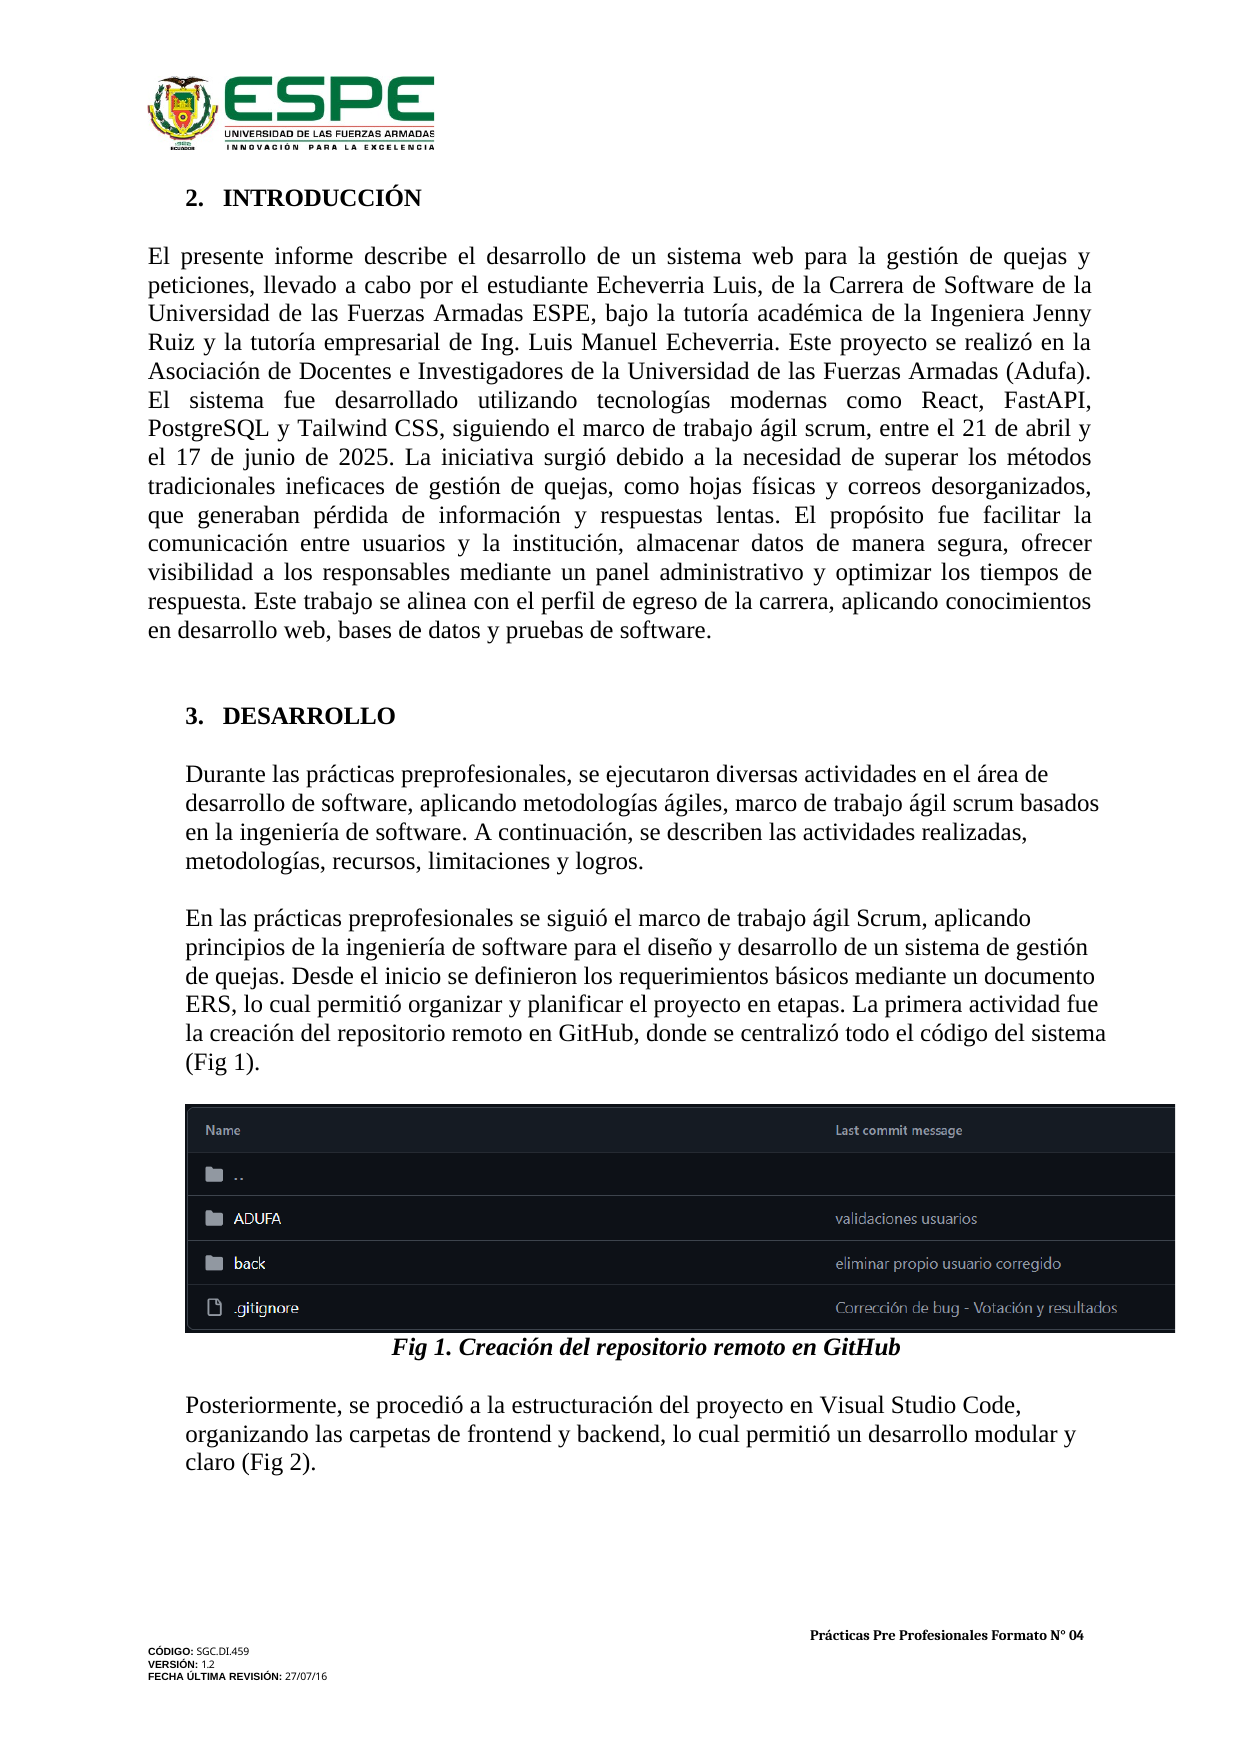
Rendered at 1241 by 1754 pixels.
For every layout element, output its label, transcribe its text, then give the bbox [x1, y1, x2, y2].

text El presente informe describe el desarrollo de un sistema web para la gestión de quejas y peticiones, llevado a cabo por el estudiante Echeverria Luis, de la Carrera de Software de la Universidad de las Fuerzas Armadas ESPE, bajo la tutoría académica de la Ingeniera Jenny Ruiz y la tutoría empresarial de Ing. Luis Manuel Echeverria. Este proyecto se realizó en la Asociación de Docentes e Investigadores de la Universidad de las Fuerzas Armadas (Adufa). El sistema fue desarrollado utilizando tecnologías modernas como React, FastAPI, PostgreSQL y Tailwind CSS, siguiendo el marco de trabajo ágil scrum, entre el 21 de abril y el 17 de junio de 2025. La iniciativa surgió debido a la necesidad de superar los métodos tradicionales ineficaces de gestión de quejas, como hojas físicas y correos desorganizados, que generaban pérdida de información y respuestas lentas. El propósito fue facilitar la comunicación entre usuarios y la institución, almacenar datos de manera segura, ofrecer visibilidad a los responsables mediante un panel administrativo y optimizar los tiempos de respuesta. Este trabajo se alinea con el perfil de egreso de la carrera, aplicando conocimientos en desarrollo web, bases de datos y pruebas de software. [148, 241, 1093, 643]
text Durante las prácticas preprofesionales, se ejecutaron diversas actividades en el área de desarrollo de software, aplicando metodologías ágiles, marco de trabajo ágil scrum basados en la ingeniería de software. A continuación, se describen las actividades realizadas, metodologías, recursos, limitaciones y logros. [185, 759, 1107, 874]
text Posteriormente, se procedió a la estructuración del proyecto en Visual Studio Code, organizando las carpetas de frontend y backend, lo cual permitió un desarrollo modular y claro (Fig 2). [185, 1390, 1107, 1476]
subtitle DESARROLLO [185, 701, 1107, 730]
subtitle INTRODUCCIÓN [185, 183, 1107, 212]
text Fig 1. Creación del repositorio remoto en GitHub [185, 1333, 1107, 1361]
picture [185, 1104, 1175, 1333]
text En las prácticas preprofesionales se siguió el marco de trabajo ágil Scrum, aplicando principios de la ingeniería de software para el diseño y desarrollo de un sistema de gestión de quejas. Desde el inicio se definieron los requerimientos básicos mediante un documento ERS, lo cual permitió organizar y planificar el proyecto en etapas. La primera actividad fue la creación del repositorio remoto en GitHub, donde se centralizó todo el código del sistema (Fig 1). [185, 903, 1107, 1076]
picture [147, 76, 435, 150]
